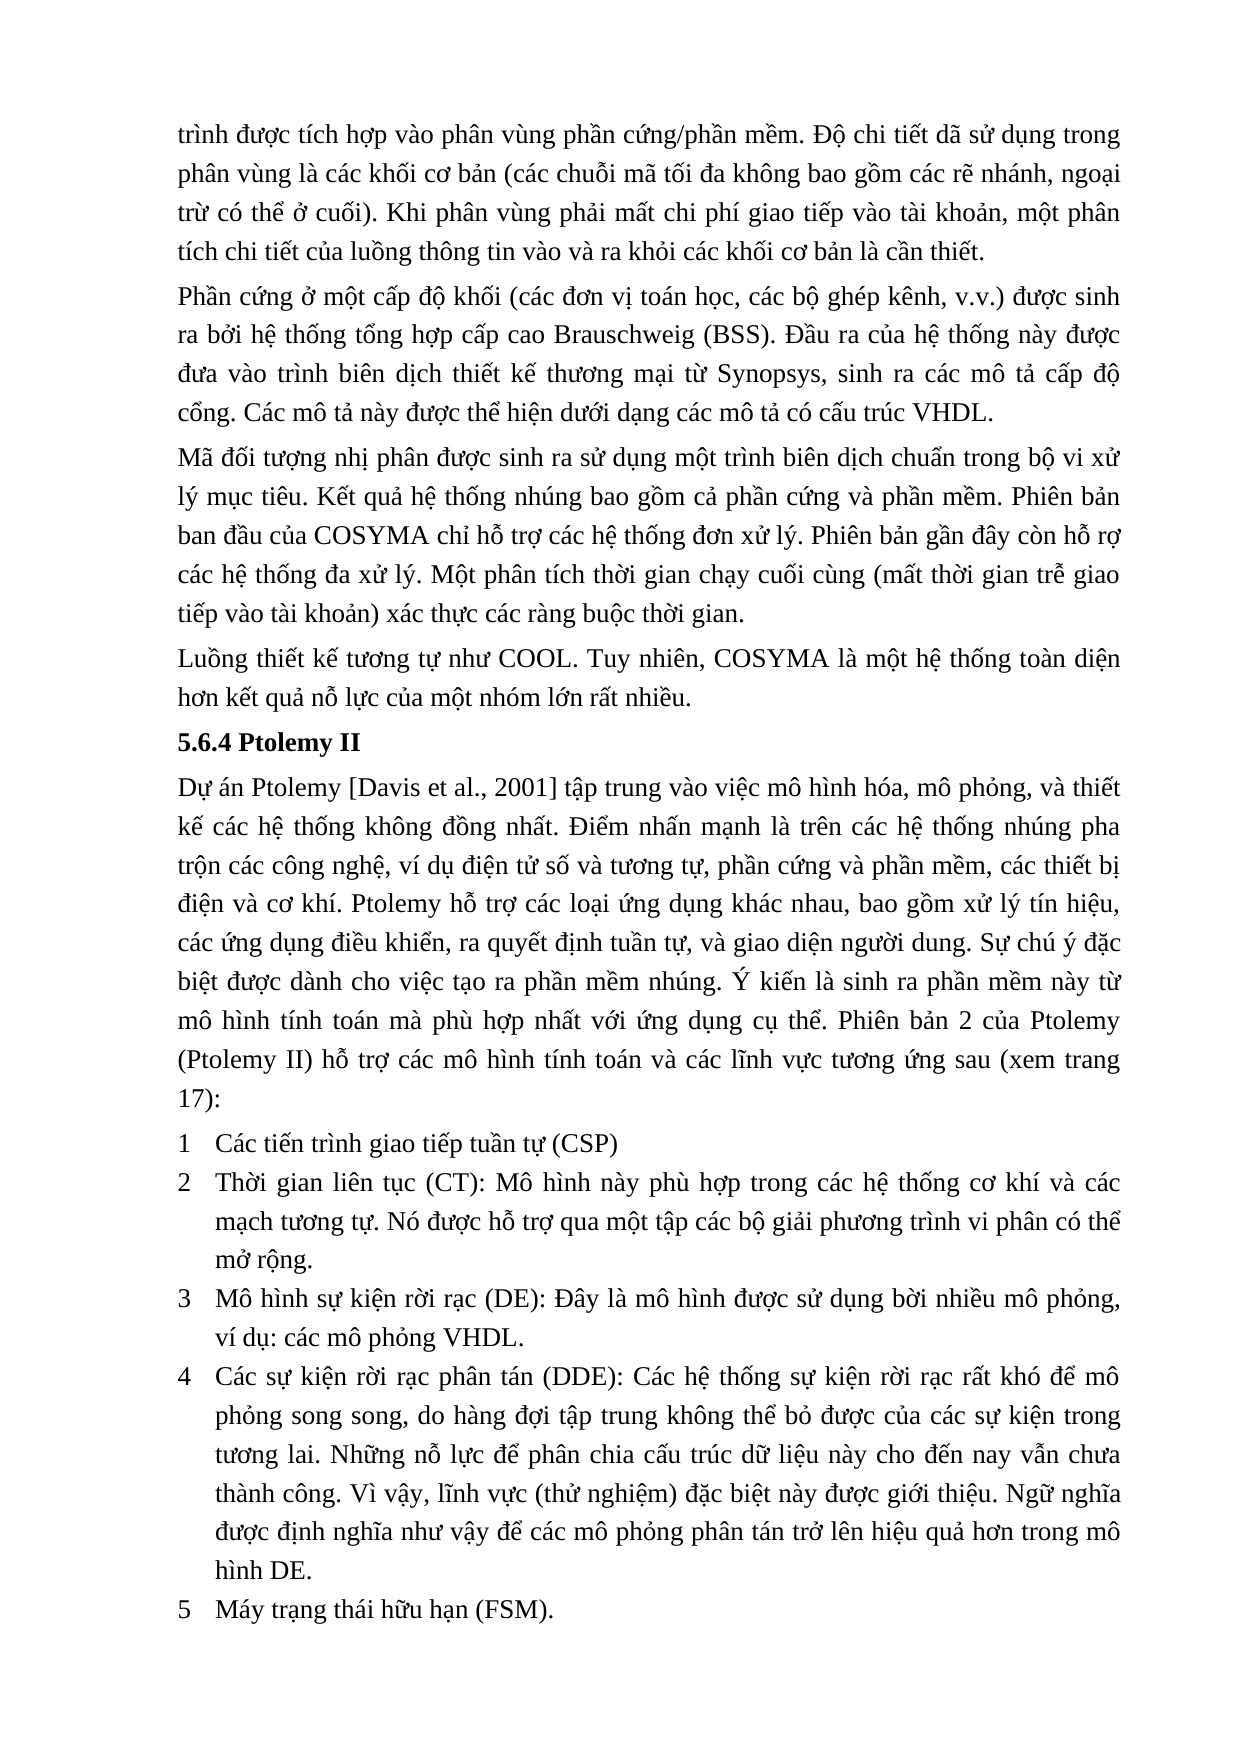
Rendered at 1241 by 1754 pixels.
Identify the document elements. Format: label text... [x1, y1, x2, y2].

text Phần cứng ở một cấp độ khối (các đơn vị toán học, các bộ ghép kênh, v.v.) được sinh ra bởi hệ thống tổng hợp cấp cao Brauschweig (BSS). Đầu ra của hệ thống này được đưa vào trình biên dịch thiết kế thương mại từ Synopsys, sinh ra các mô tả cấp độ cổng. Các mô tả này được thể hiện dưới dạng các mô tả có cấu trúc VHDL. [177, 280, 1122, 427]
text Luồng thiết kế tương tự như COOL. Tuy nhiên, COSYMA là một hệ thống toàn diện hơn kết quả nỗ lực của một nhóm lớn rất nhiều. [177, 642, 1122, 712]
text Dự án Ptolemy [Davis et al., 2001] tập trung vào việc mô hình hóa, mô phỏng, và thiết kế các hệ thống không đồng nhất. Điểm nhấn mạnh là trên các hệ thống nhúng pha trộn các công nghệ, ví dụ điện tử số và tương tự, phần cứng và phần mềm, các thiết bị điện và cơ khí. Ptolemy hỗ trợ các loại ứng dụng khác nhau, bao gồm xử lý tín hiệu, các ứng dụng điều khiển, ra quyết định tuần tự, và giao diện người dung. Sự chú ý đặc biệt được dành cho việc tạo ra phần mềm nhúng. Ý kiến là sinh ra phần mềm này từ mô hình tính toán mà phù hợp nhất với ứng dụng cụ thể. Phiên bản 2 của Ptolemy (Ptolemy II) hỗ trợ các mô hình tính toán và các lĩnh vực tương ứng sau (xem trang 17): [177, 771, 1122, 1113]
text 5.6.4 Ptolemy II [177, 726, 1122, 757]
list Mô hình sự kiện rời rạc (DE): Đây là mô hình được sử dụng bời nhiều mô phỏng, ví dụ: các mô phỏng VHDL. [177, 1282, 1122, 1352]
list Máy trạng thái hữu hạn (FSM). [177, 1593, 1122, 1624]
list Các tiến trình giao tiếp tuần tự (CSP) [177, 1127, 1122, 1158]
list Thời gian liên tục (CT): Mô hình này phù hợp trong các hệ thống cơ khí và các mạch tương tự. Nó được hỗ trợ qua một tập các bộ giải phương trình vi phân có thể mở rộng. [177, 1166, 1122, 1275]
text Mã đối tượng nhị phân được sinh ra sử dụng một trình biên dịch chuẩn trong bộ vi xử lý mục tiêu. Kết quả hệ thống nhúng bao gồm cả phần cứng và phần mềm. Phiên bản ban đầu của COSYMA chỉ hỗ trợ các hệ thống đơn xử lý. Phiên bản gần đây còn hỗ rợ các hệ thống đa xử lý. Một phân tích thời gian chạy cuối cùng (mất thời gian trễ giao tiếp vào tài khoản) xác thực các ràng buộc thời gian. [177, 441, 1122, 628]
list Các sự kiện rời rạc phân tán (DDE): Các hệ thống sự kiện rời rạc rất khó để mô phỏng song song, do hàng đợi tập trung không thể bỏ được của các sự kiện trong tương lai. Những nỗ lực để phân chia cấu trúc dữ liệu này cho đến nay vẫn chưa thành công. Vì vậy, lĩnh vực (thử nghiệm) đặc biệt này được giới thiệu. Ngữ nghĩa được định nghĩa như vậy để các mô phỏng phân tán trở lên hiệu quả hơn trong mô hình DE. [177, 1360, 1122, 1586]
